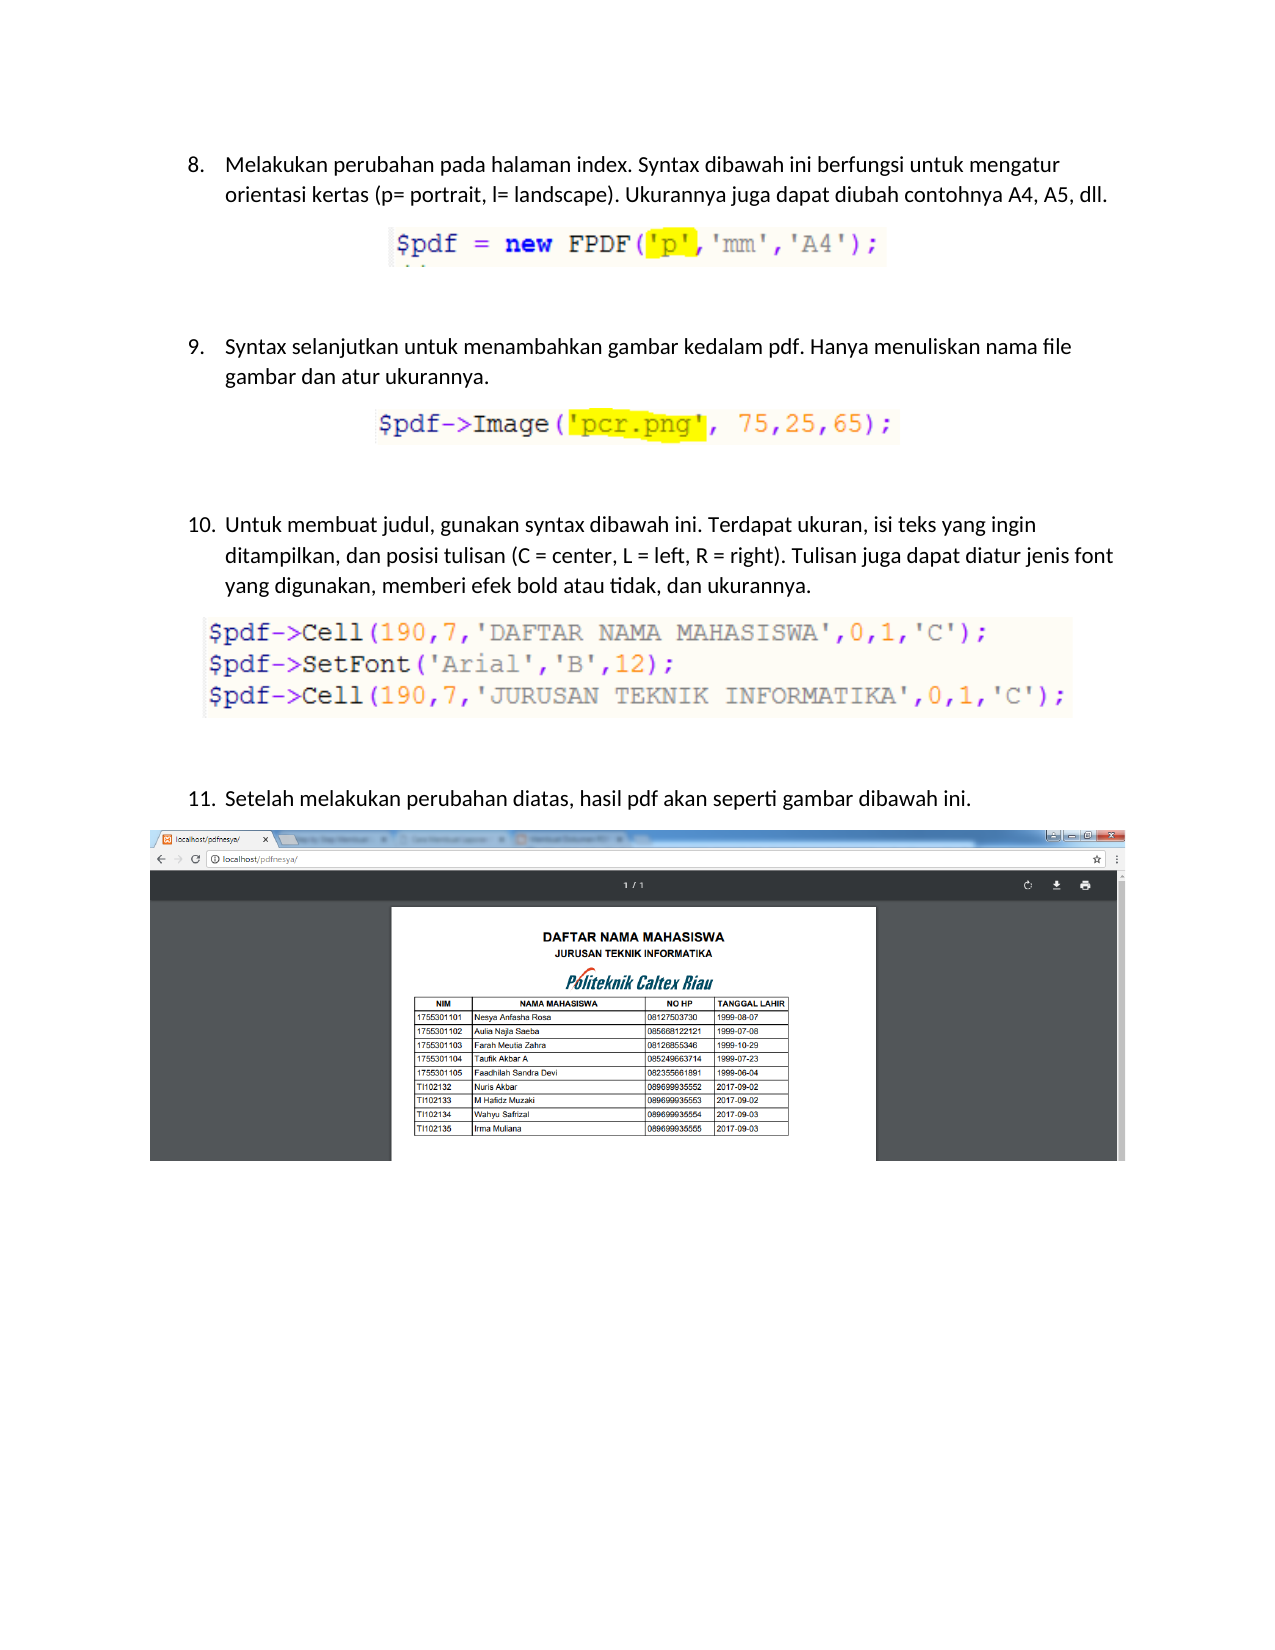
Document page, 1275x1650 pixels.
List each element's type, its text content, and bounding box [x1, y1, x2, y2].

picture [375, 408, 901, 445]
picture [150, 830, 1125, 1161]
picture [202, 617, 1073, 718]
picture [388, 227, 887, 267]
list Setelah melakukan perubahan diatas, hasil pdf akan seperti gambar dibawah ini. [187, 784, 1125, 812]
list Syntax selanjutkan untuk menambahkan gambar kedalam pdf. Hanya menuliskan nama file gambar dan atur ukurannya. [187, 332, 1125, 390]
list Untuk membuat judul, gunakan syntax dibawah ini. Terdapat ukuran, isi teks yang ingin ditampilkan, dan posisi tulisan (C = center, L = left, R = right). Tulisan juga dapat diatur jenis font yang digunakan, memberi efek bold atau tidak, dan ukurannya. [187, 511, 1125, 599]
list Melakukan perubahan pada halaman index. Syntax dibawah ini berfungsi untuk mengatur orientasi kertas (p= portrait, l= landscape). Ukurannya juga dapat diubah contohnya A4, A5, dll. [187, 150, 1125, 208]
